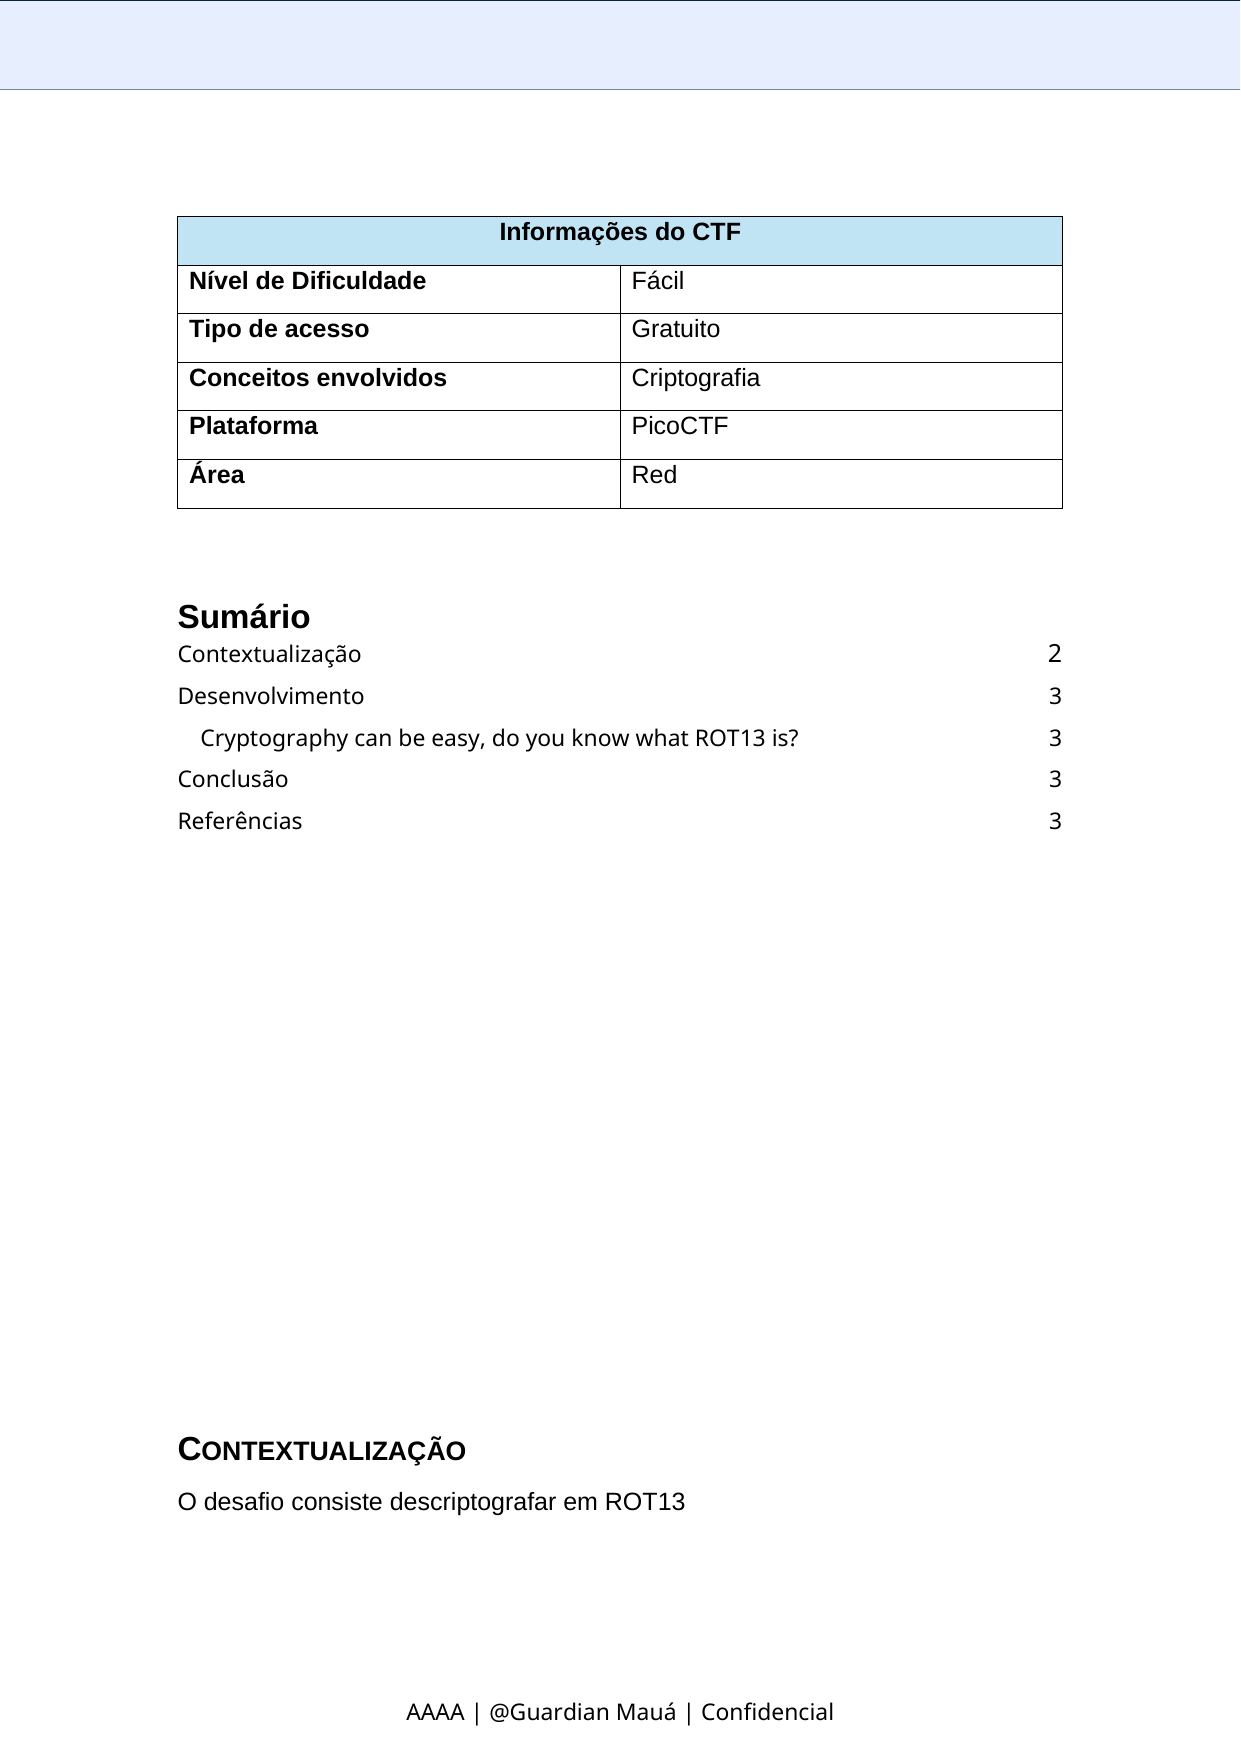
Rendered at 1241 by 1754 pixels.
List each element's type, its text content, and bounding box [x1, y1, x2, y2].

table_cell Gratuito [621, 314, 1062, 362]
table_cell Red [621, 460, 1062, 507]
table_cell Área [178, 460, 620, 507]
table_cell Criptografia [621, 363, 1062, 410]
table_cell Conceitos envolvidos [178, 363, 620, 410]
table_cell Fácil [621, 266, 1062, 313]
table_cell Nível de Dificuldade [178, 266, 620, 313]
text O desafio consiste descriptografar em ROT13 [177, 1486, 1063, 1515]
table_cell Tipo de acesso [178, 314, 620, 362]
picture [0, 2, 1241, 90]
table_header Informações do CTF [178, 217, 1062, 265]
table_cell PicoCTF [621, 411, 1062, 459]
table_cell Plataforma [178, 411, 620, 459]
text Contextualização [177, 1429, 1063, 1467]
text Sumário [177, 597, 1063, 635]
